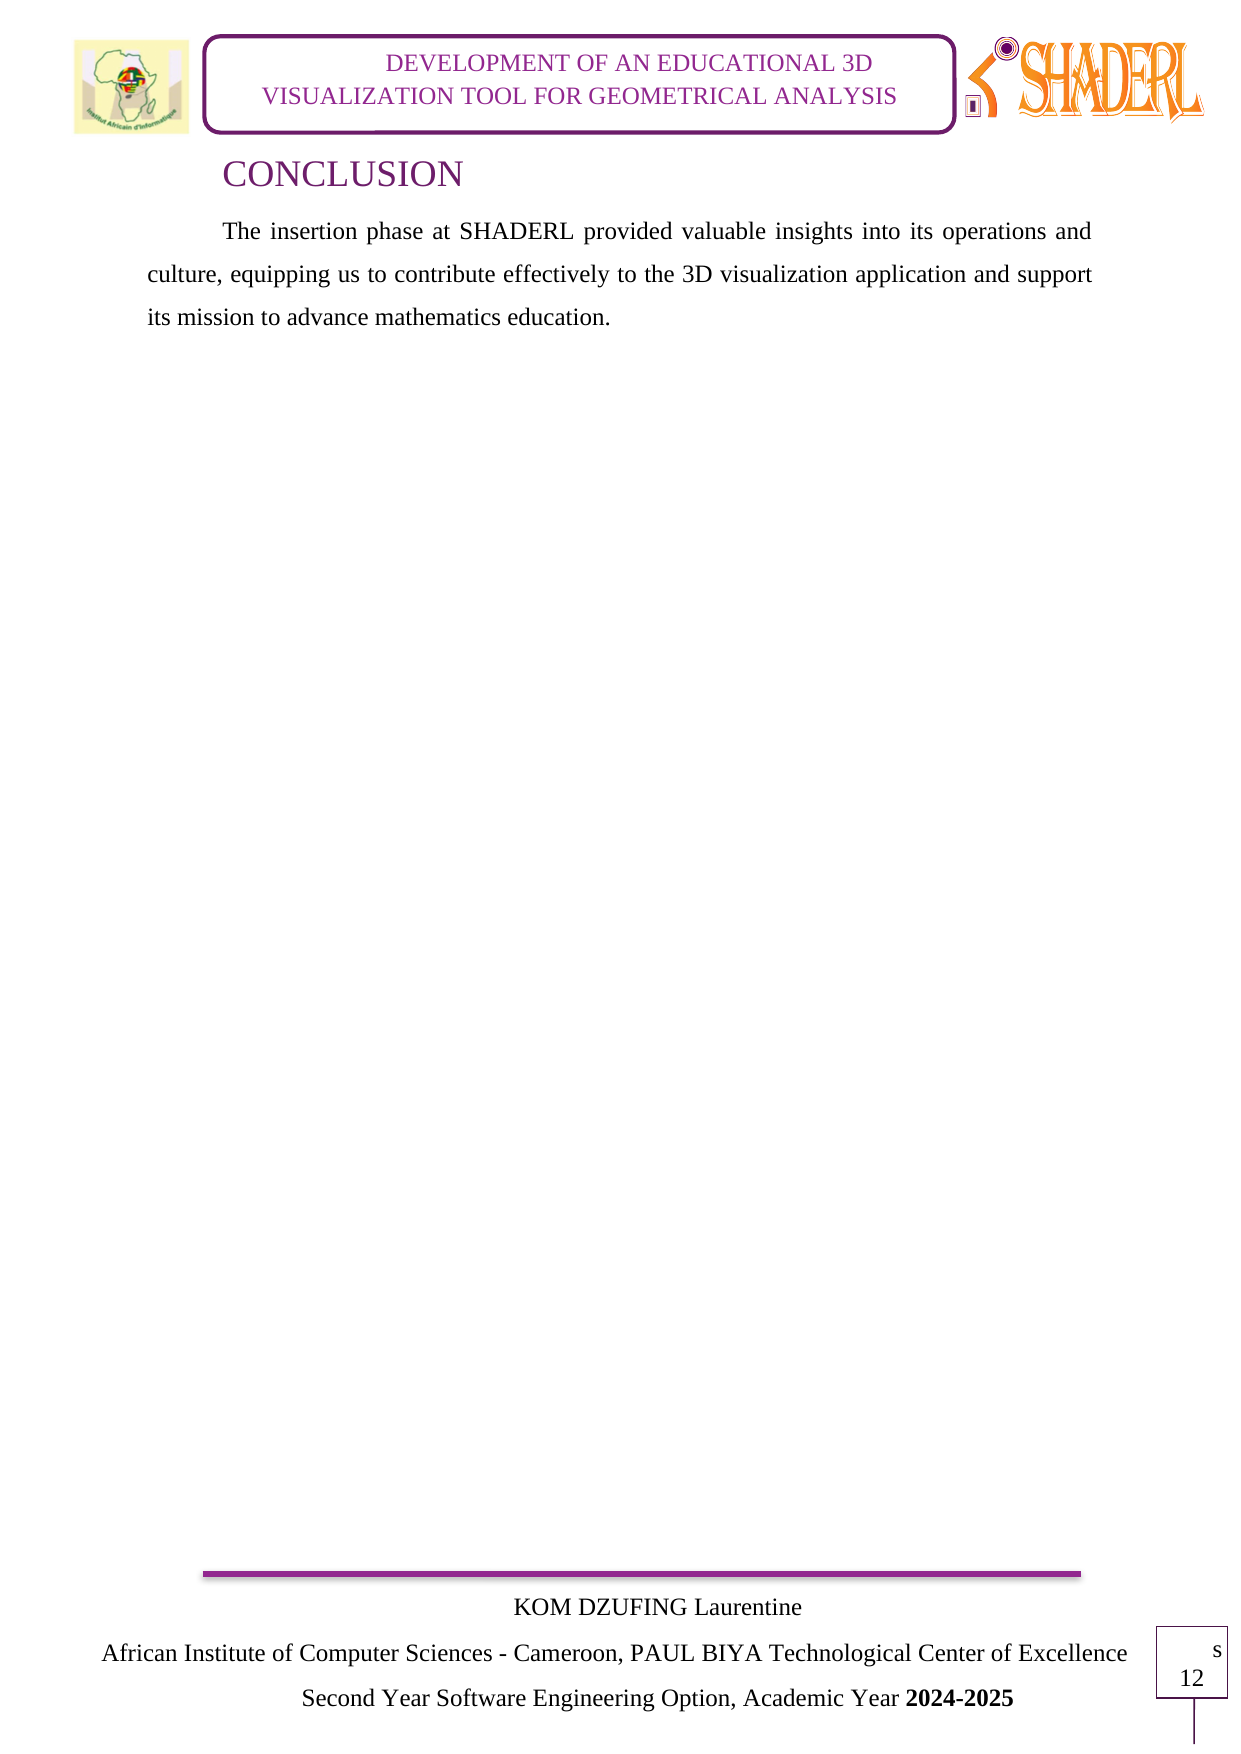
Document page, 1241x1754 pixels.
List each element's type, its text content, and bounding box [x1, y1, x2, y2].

subtitle CONCLUSION [147, 151, 1093, 194]
text The insertion phase at SHADERL provided valuable insights into its operations and culture, equipping us to contribute effectively to the 3D visualization application and support its mission to advance mathematics education. [147, 216, 1093, 331]
picture [965, 37, 1205, 124]
picture [71, 37, 192, 137]
